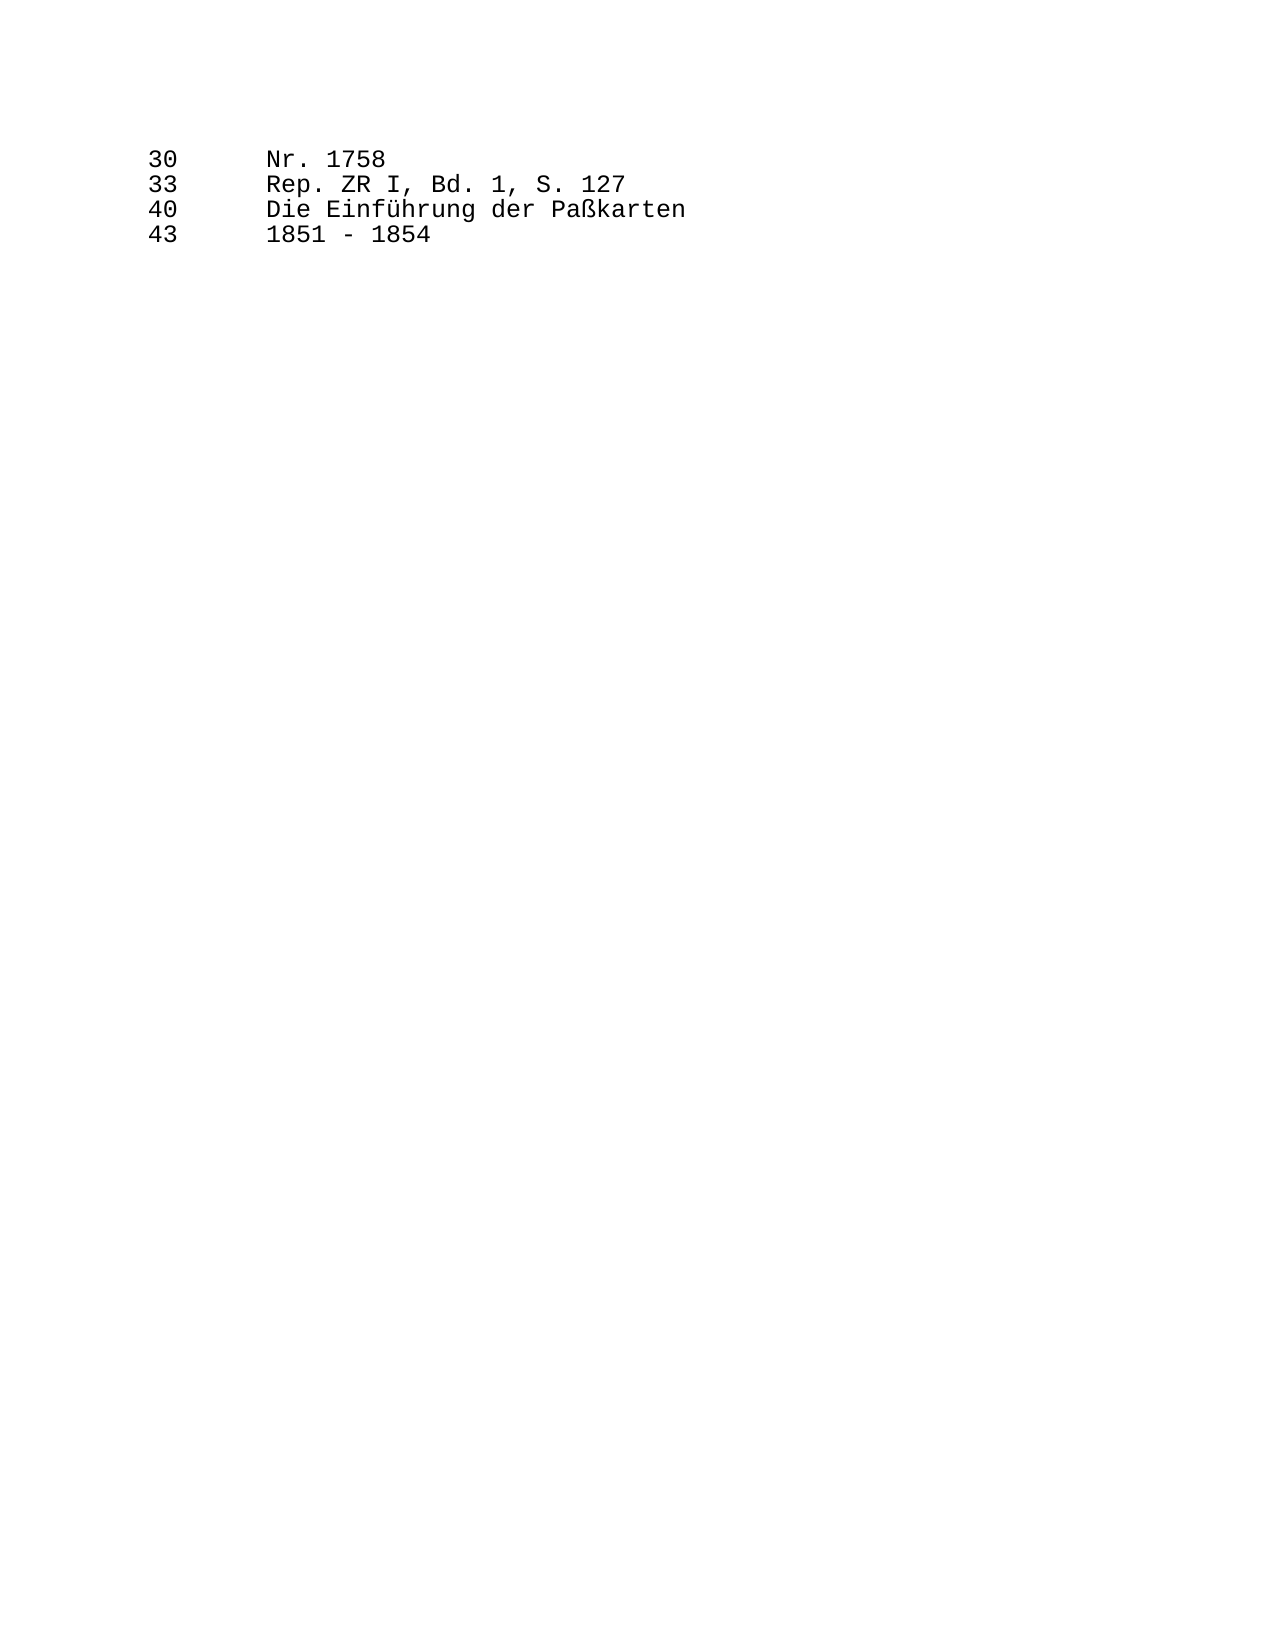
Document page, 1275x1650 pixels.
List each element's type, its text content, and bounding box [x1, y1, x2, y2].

text 33 Rep. ZR I, Bd. 1, S. 127 [148, 173, 1127, 198]
text 30 Nr. 1758 [148, 148, 1127, 173]
text 43 1851 - 1854 [148, 223, 1127, 248]
text 40 Die s[2{Einführung} der 1{Paßkarte}n]s [148, 198, 1127, 223]
